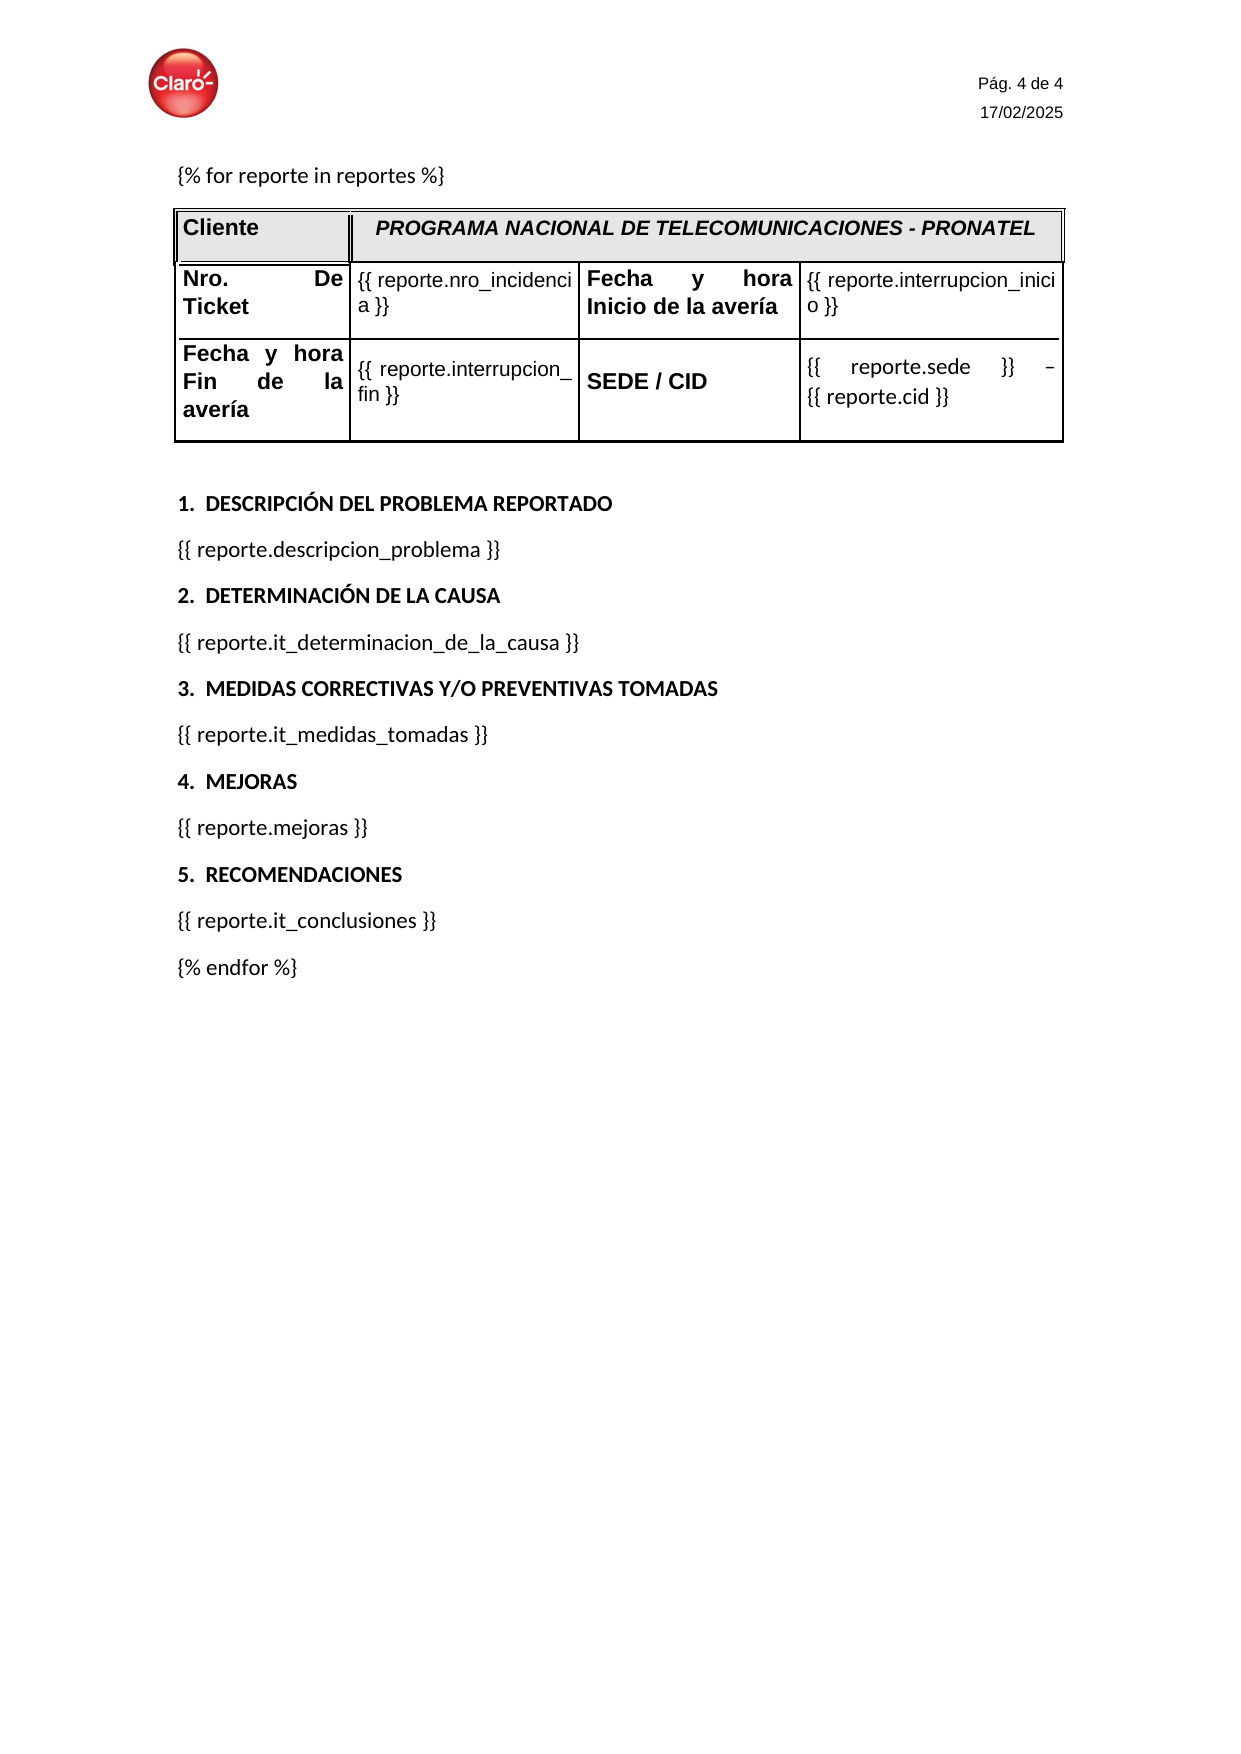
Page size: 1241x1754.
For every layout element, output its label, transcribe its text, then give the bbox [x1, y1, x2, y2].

text 2. DETERMINACIÓN DE LA CAUSA [177, 582, 1063, 609]
text 5. RECOMENDACIONES [177, 860, 1063, 888]
text {{ reporte.it_determinacion_de_la_causa }} [177, 628, 1063, 656]
text {{ reporte.it_conclusiones }} [177, 906, 1063, 934]
table_header PROGRAMA NACIONAL DE TELECOMUNICACIONES - PRONATEL [350, 209, 1063, 261]
picture [59, 46, 307, 120]
table_cell {{ reporte.interrupcion_fin }} [351, 340, 578, 440]
table_cell SEDE / CID [580, 340, 799, 440]
text {% for reporte in reportes %}{% if not loop.first %}{{ "\f" }}{% endif %} [177, 161, 1063, 189]
text 3. MEDIDAS CORRECTIVAS Y/O PREVENTIVAS TOMADAS [177, 674, 1063, 702]
table_cell Fecha y hora Inicio de la avería [580, 263, 799, 338]
table_header Cliente [178, 212, 350, 261]
text {% endfor %} [177, 953, 1063, 981]
text {{ reporte.mejoras }} [177, 813, 1063, 841]
table_cell {{ reporte.sede }} – {{ reporte.cid }} [801, 338, 1062, 440]
text {{ reporte.descripcion_problema }} [177, 535, 1063, 563]
text 1. DESCRIPCIÓN DEL PROBLEMA REPORTADO [177, 489, 1063, 517]
text 4. MEJORAS [177, 767, 1063, 795]
table_cell Nro. De Ticket [176, 261, 349, 338]
table_cell {{ reporte.nro_incidencia }} [351, 263, 578, 338]
text {{ reporte.it_medidas_tomadas }} [177, 721, 1063, 749]
table_cell Fecha y hora Fin de la avería [176, 338, 349, 440]
table_cell {{ reporte.interrupcion_inicio }} [801, 263, 1062, 338]
